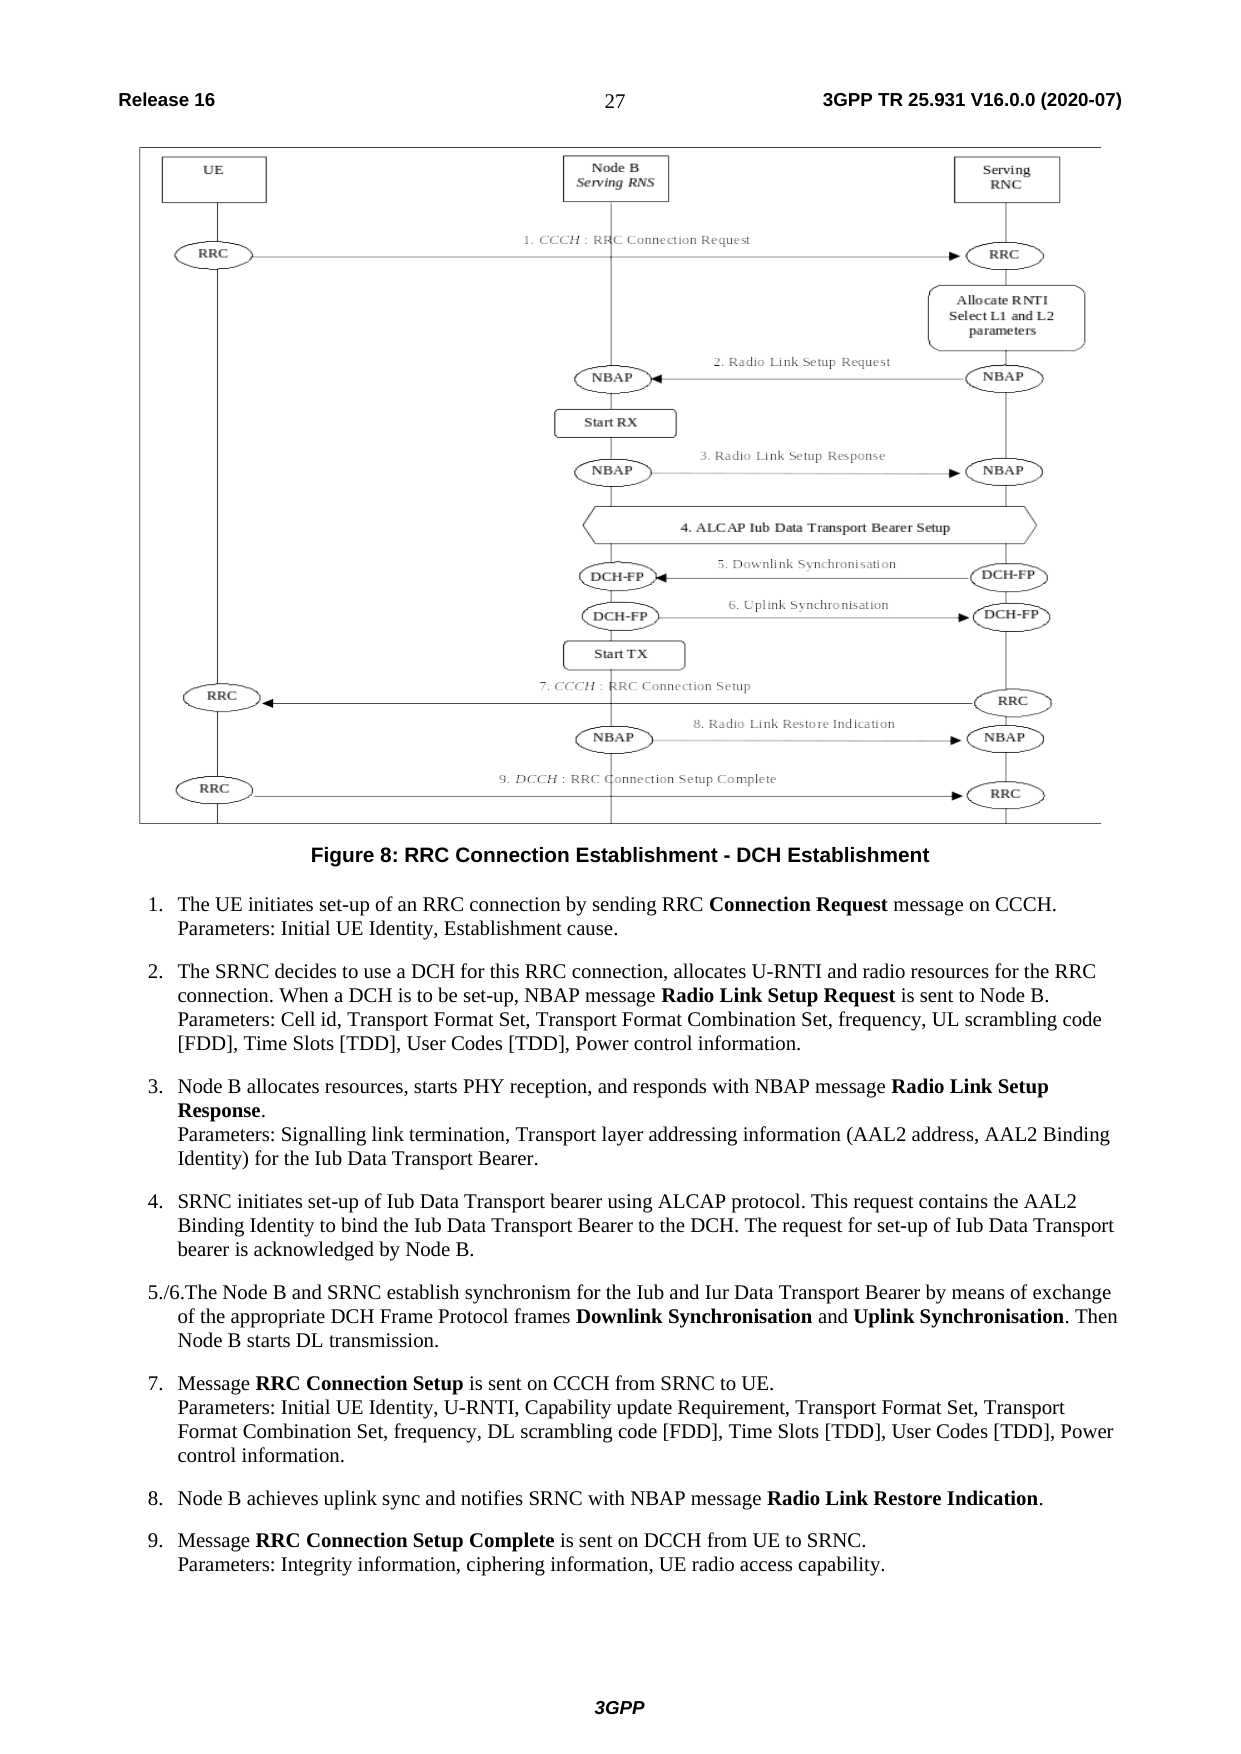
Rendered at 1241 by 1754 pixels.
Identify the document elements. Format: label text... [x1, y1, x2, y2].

text 4. SRNC initiates set-up of Iub Data Transport bearer using ALCAP protocol. This request contains the AAL2 Binding Identity to bind the Iub Data Transport Bearer to the DCH. The request for set-up of Iub Data Transport bearer is acknowledged by Node B. [148, 1189, 1122, 1261]
text 3. Node B allocates resources, starts PHY reception, and responds with NBAP message Radio Link Setup Response. Parameters: Signalling link termination, Transport layer addressing information (AAL2 address, AAL2 Binding Identity) for the Iub Data Transport Bearer. [148, 1074, 1122, 1170]
text 1. The UE initiates set-up of an RRC connection by sending RRC Connection Request message on CCCH. Parameters: Initial UE Identity, Establishment cause. [148, 892, 1122, 940]
text 7. Message RRC Connection Setup is sent on CCCH from SRNC to UE. Parameters: Initial UE Identity, U-RNTI, Capability update Requirement, Transport Format Set, Transport Format Combination Set, frequency, DL scrambling code [FDD], Time Slots [TDD], User Codes [TDD], Power control information. [148, 1371, 1122, 1467]
text 8. Node B achieves uplink sync and notifies SRNC with NBAP message Radio Link Restore Indication. [148, 1486, 1122, 1509]
text 2. The SRNC decides to use a DCH for this RRC connection, allocates U-RNTI and radio resources for the RRC connection. When a DCH is to be set-up, NBAP message Radio Link Setup Request is sent to Node B. Parameters: Cell id, Transport Format Set, Transport Format Combination Set, frequency, UL scrambling code [FDD], Time Slots [TDD], User Codes [TDD], Power control information. [148, 959, 1122, 1055]
text 5./6.The Node B and SRNC establish synchronism for the Iub and Iur Data Transport Bearer by means of exchange of the appropriate DCH Frame Protocol frames Downlink Synchronisation and Uplink Synchronisation. Then Node B starts DL transmission. [148, 1279, 1122, 1352]
text 9. Message RRC Connection Setup Complete is sent on DCCH from UE to SRNC. Parameters: Integrity information, ciphering information, UE radio access capability. [148, 1528, 1122, 1576]
text Figure 8: RRC Connection Establishment - DCH Establishment [118, 843, 1122, 867]
